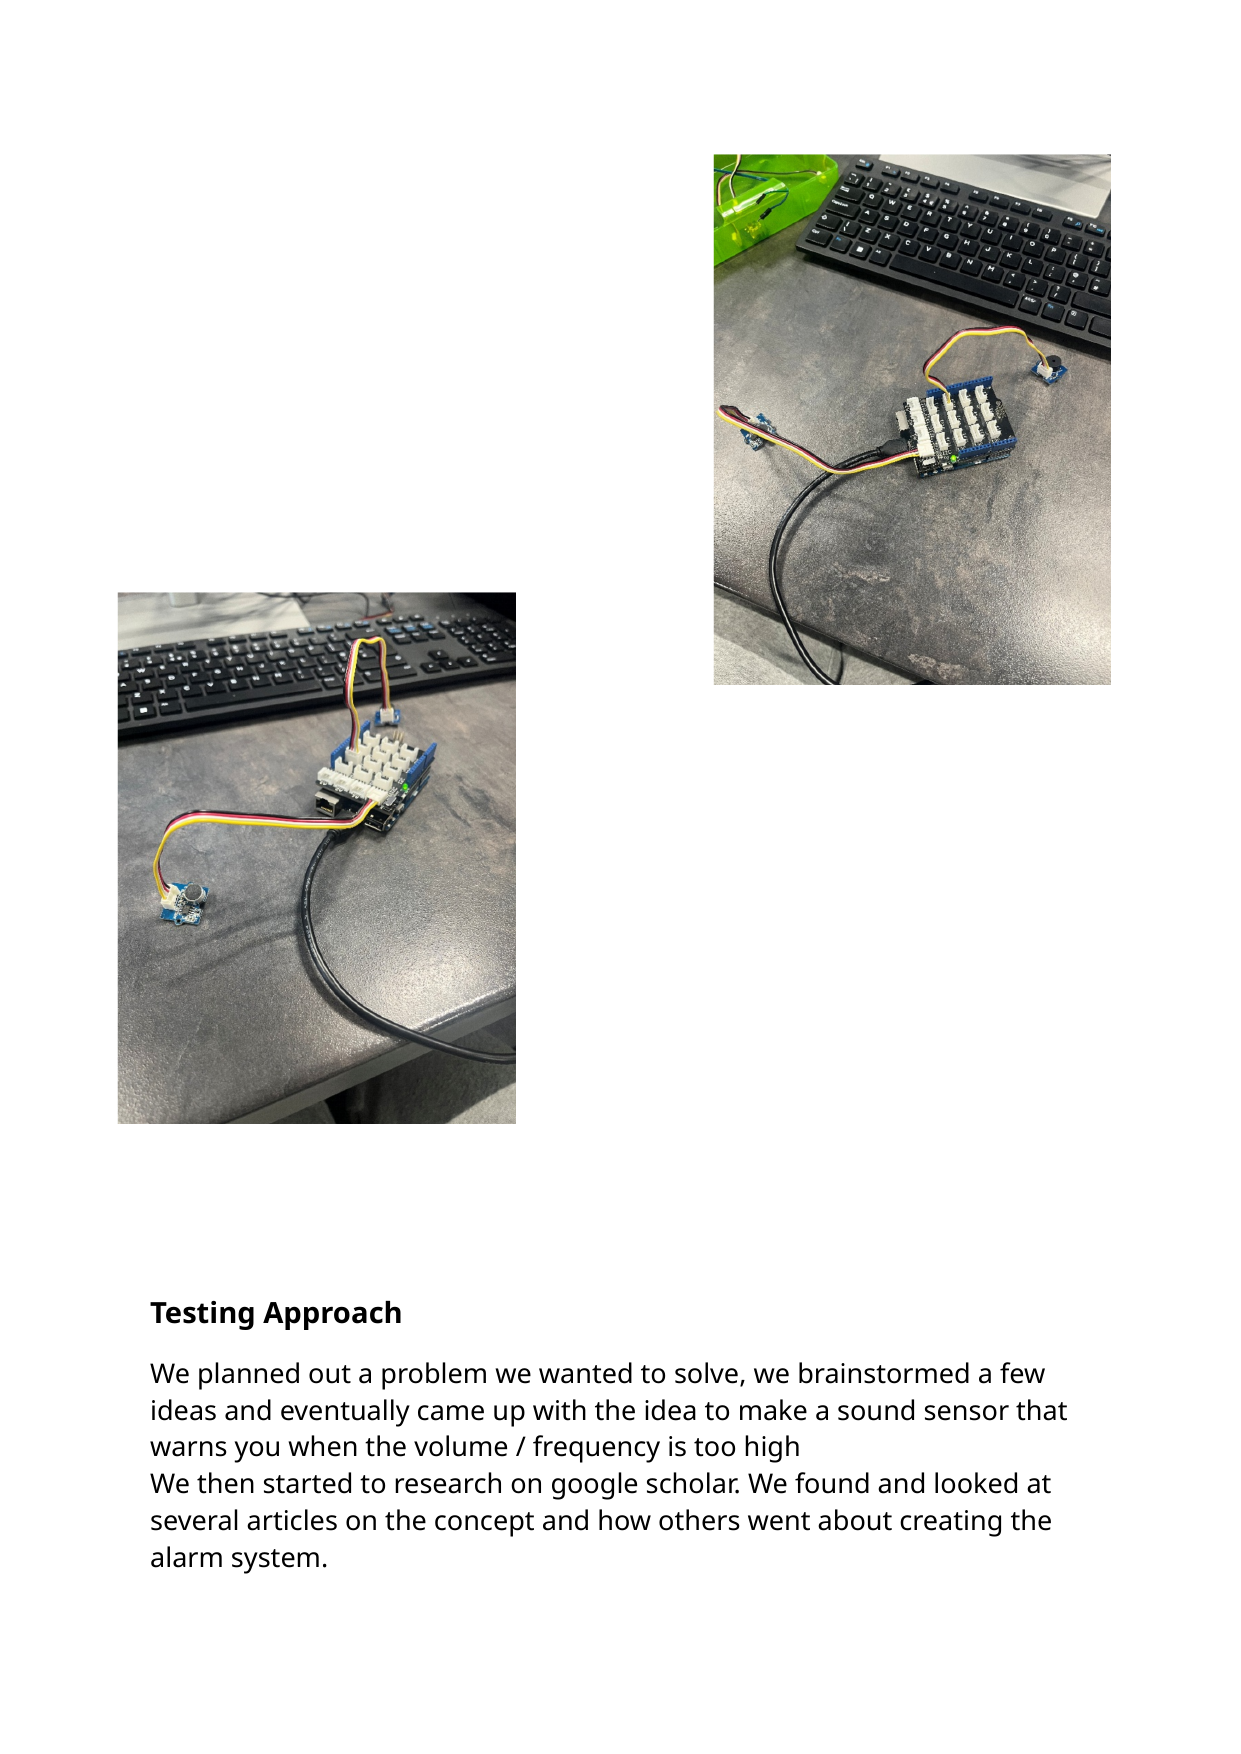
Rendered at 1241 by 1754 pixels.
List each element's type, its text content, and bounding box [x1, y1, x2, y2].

text We then started to research on google scholar. We found and looked at several articles on the concept and how others went about creating the alarm system. [150, 1465, 1090, 1575]
text Testing Approach [150, 1292, 1090, 1332]
text We planned out a problem we wanted to solve, we brainstormed a few ideas and eventually came up with the idea to make a sound sensor that warns you when the volume / frequency is too high [150, 1354, 1090, 1465]
picture [714, 155, 1111, 685]
picture [118, 593, 516, 1123]
